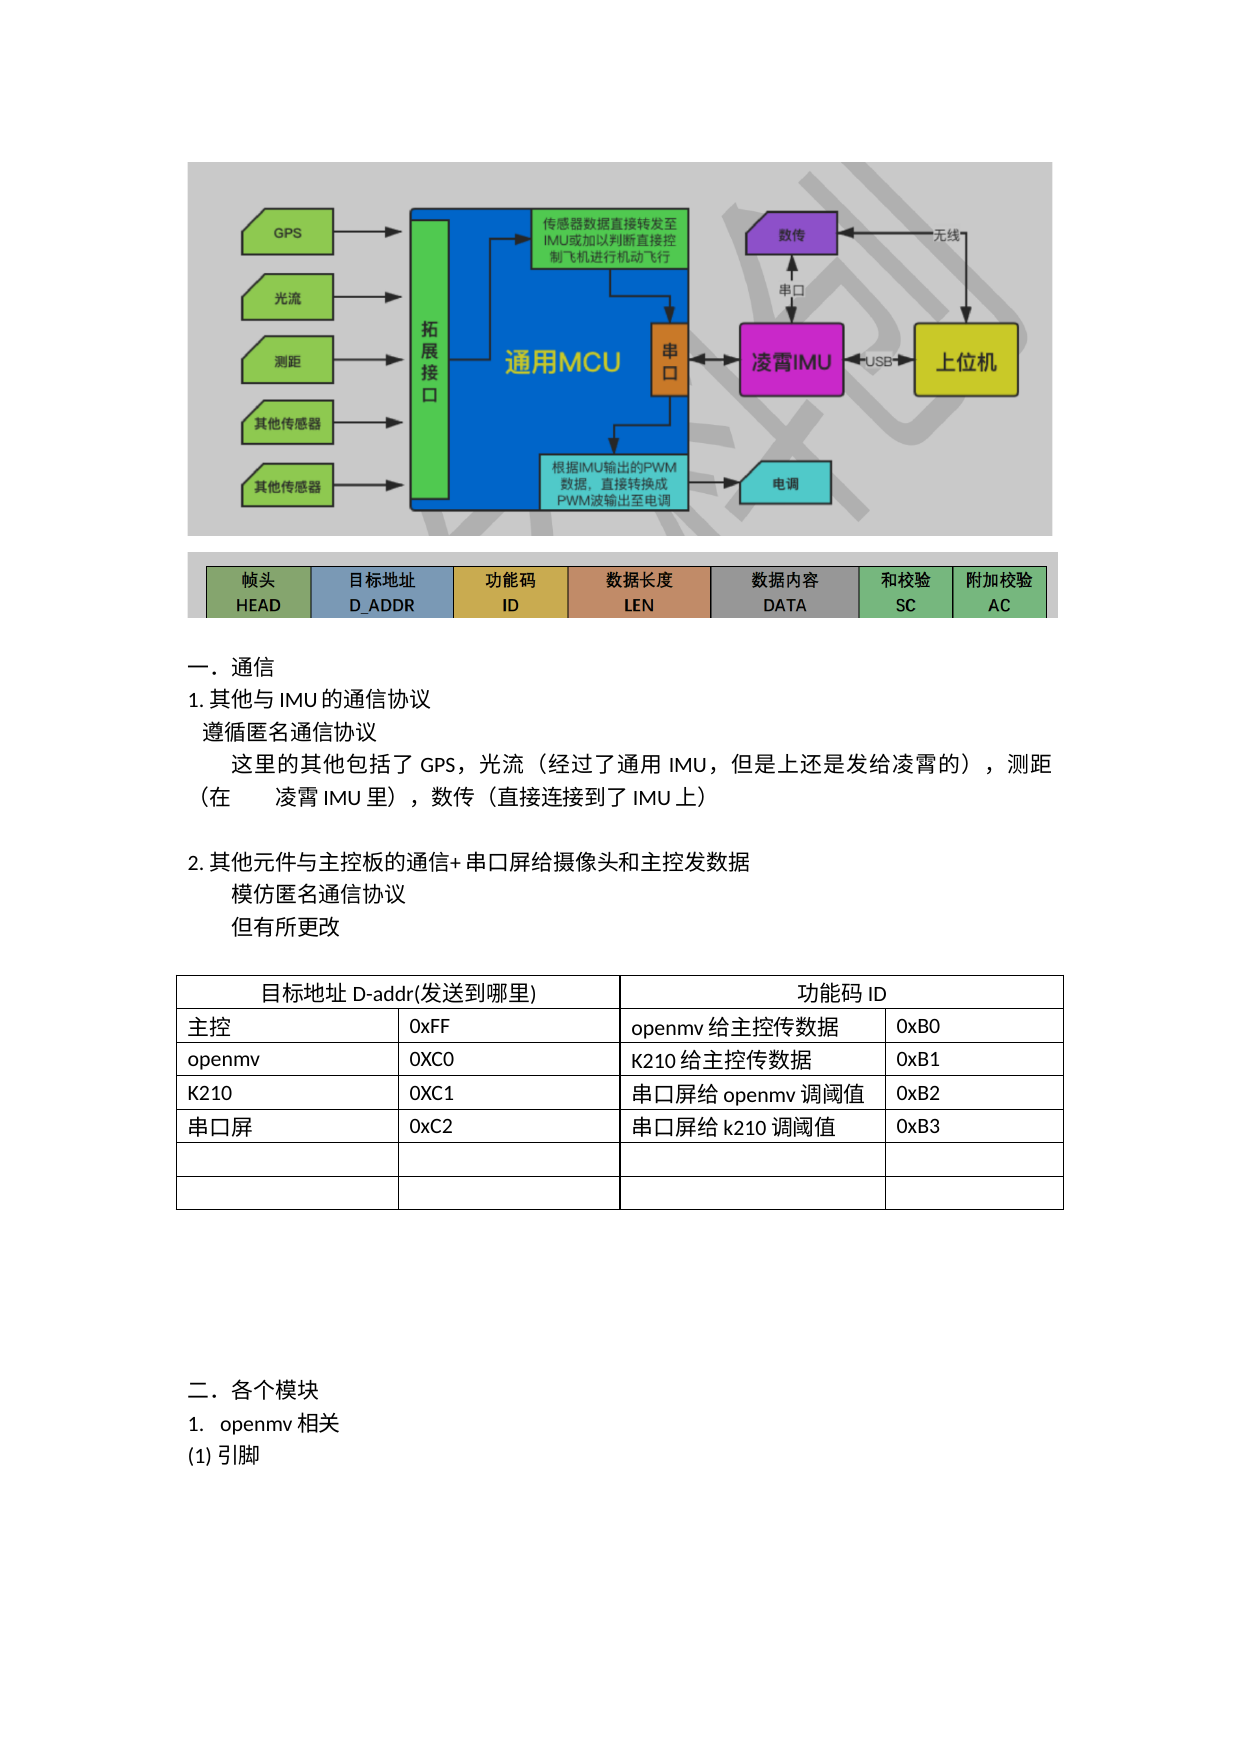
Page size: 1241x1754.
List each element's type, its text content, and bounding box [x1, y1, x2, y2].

table_cell [886, 1177, 1063, 1209]
table_header 目标地址 D-addr(发送到哪里) [177, 976, 619, 1008]
list 引脚 [187, 1438, 1053, 1470]
table_cell 0XC0 [399, 1043, 619, 1075]
table_cell [177, 1177, 398, 1209]
list 但有所更改 [187, 909, 1053, 942]
table_cell 主控 [177, 1009, 398, 1042]
table_cell [886, 1143, 1063, 1176]
table_cell K210 [177, 1076, 398, 1109]
table_cell [177, 1143, 398, 1176]
table_cell 0xB1 [886, 1043, 1063, 1075]
picture [187, 552, 1058, 618]
picture [187, 162, 1053, 536]
table_cell [621, 1143, 885, 1176]
list 其他与IMU的通信协议 [187, 682, 1053, 714]
table_cell openmv [177, 1043, 398, 1075]
list openmv相关 [187, 1405, 1053, 1438]
list 这里的其他包括了GPS，光流（经过了通用IMU，但是上还是发给凌霄的），测距（在 凌霄IMU里），数传（直接连接到了IMU上） [187, 747, 1053, 812]
list 其他元件与主控板的通信+ 串口屏给摄像头和主控发数据 [187, 844, 1053, 877]
table_cell 0xFF [399, 1009, 619, 1042]
table_cell [399, 1177, 619, 1209]
table_cell 0xC2 [399, 1110, 619, 1142]
table_cell K210给主控传数据 [621, 1043, 885, 1075]
table_header 功能码 ID [621, 976, 1063, 1008]
table_cell openmv给主控传数据 [621, 1009, 885, 1042]
table_cell [399, 1143, 619, 1176]
list 通信 [187, 649, 1053, 682]
table_cell 0xB2 [886, 1076, 1063, 1109]
table_cell 串口屏 [177, 1110, 398, 1142]
table_cell 串口屏给openmv调阈值 [621, 1076, 885, 1109]
list 模仿匿名通信协议 [187, 877, 1053, 909]
table_cell 0xB0 [886, 1009, 1063, 1042]
table_cell 串口屏给k210调阈值 [621, 1110, 885, 1142]
list 遵循匿名通信协议 [187, 714, 1053, 747]
table_cell 0xB3 [886, 1110, 1063, 1142]
table_cell [621, 1177, 885, 1209]
table_cell 0XC1 [399, 1076, 619, 1109]
list 各个模块 [187, 1373, 1053, 1405]
